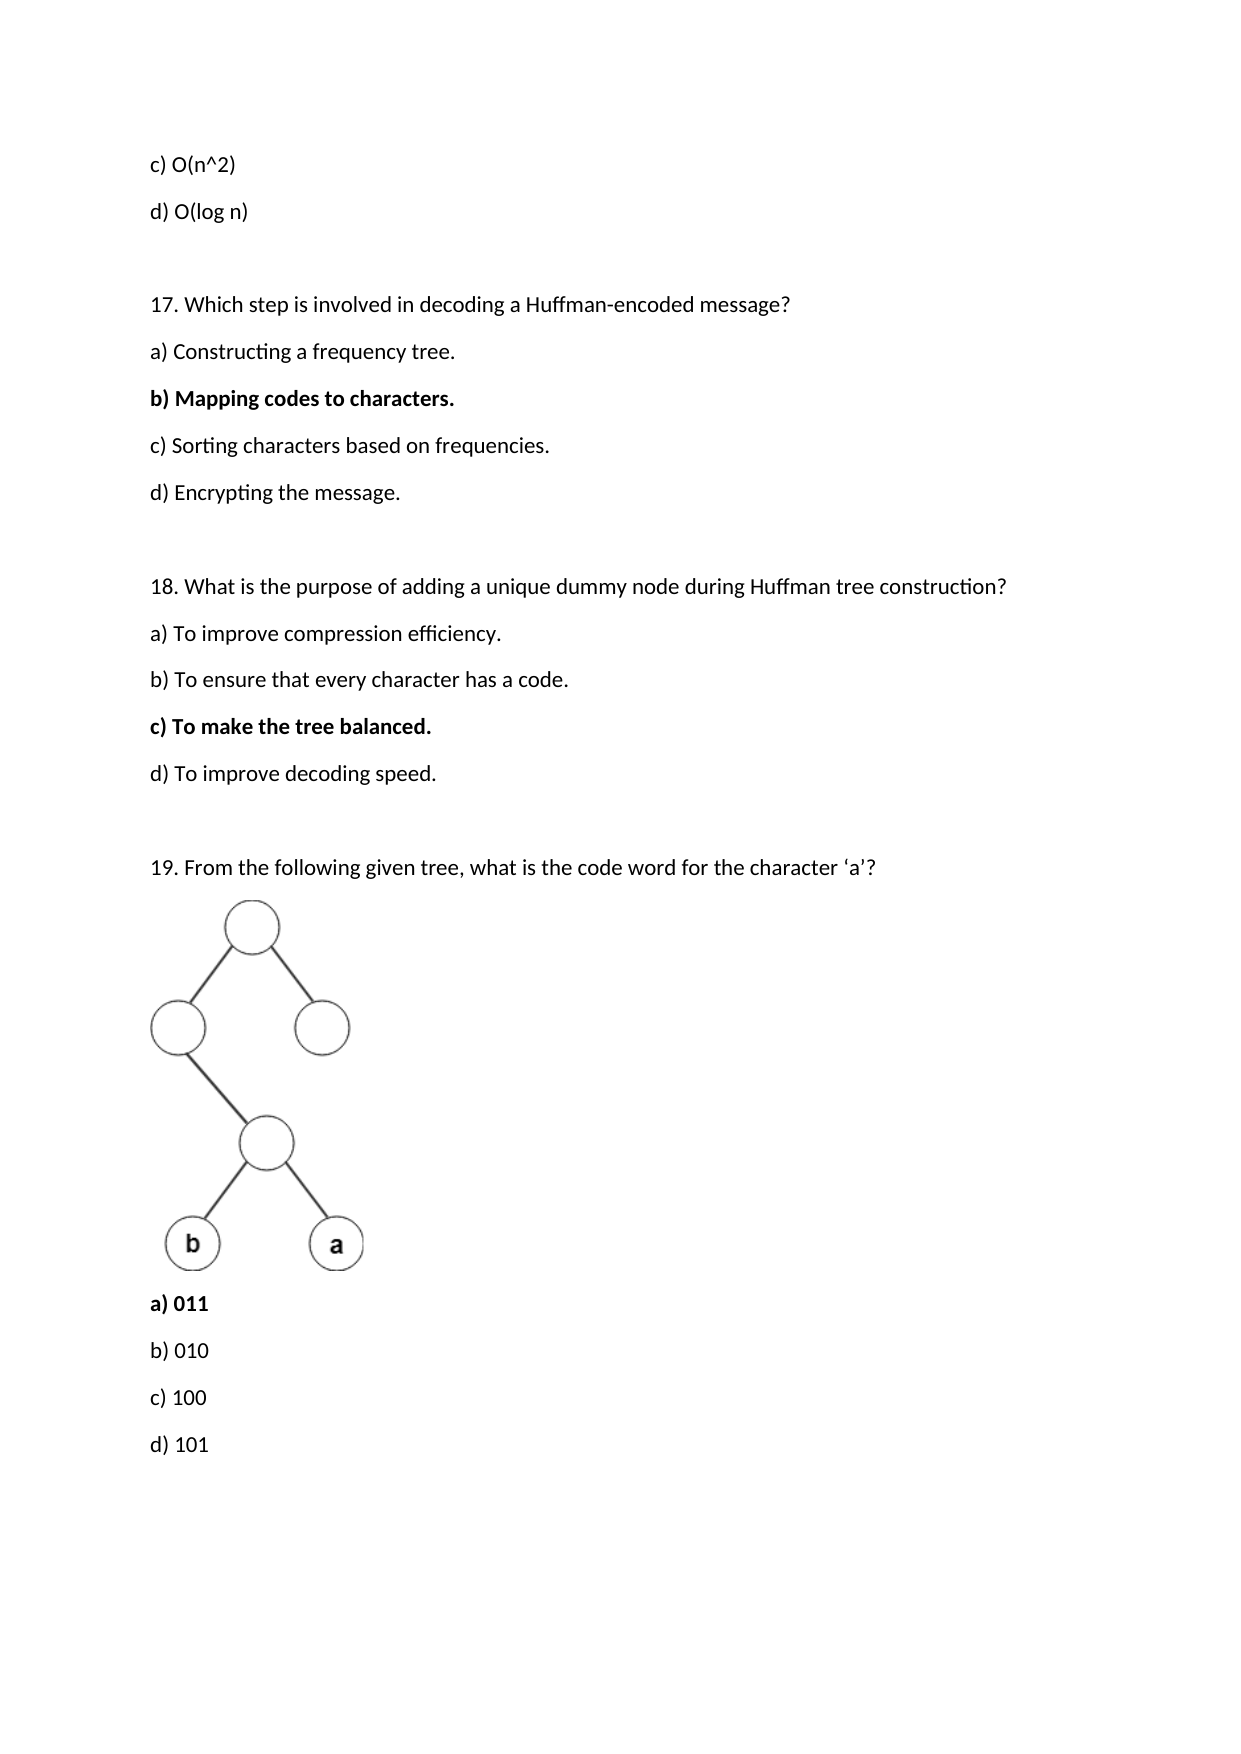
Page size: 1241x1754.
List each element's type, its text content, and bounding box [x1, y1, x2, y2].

text 19. From the following given tree, what is the code word for the character ‘a’? [150, 853, 1090, 881]
text c) O(n^2) [150, 150, 1090, 178]
text d) 101 [150, 1430, 1090, 1458]
picture [150, 900, 364, 1271]
text 17. Which step is involved in decoding a Huffman-encoded message? [150, 291, 1090, 319]
text b) 010 [150, 1336, 1090, 1364]
text b) To ensure that every character has a code. [150, 666, 1090, 694]
text d) Encrypting the message. [150, 478, 1090, 506]
text a) Constructing a frequency tree. [150, 337, 1090, 366]
text c) 100 [150, 1383, 1090, 1411]
text a) To improve compression efficiency. [150, 619, 1090, 647]
text d) To improve decoding speed. [150, 759, 1090, 787]
text d) O(log n) [150, 197, 1090, 225]
text 18. What is the purpose of adding a unique dummy node during Huffman tree construction? [150, 572, 1090, 600]
text a) 011 [150, 1289, 1090, 1317]
text c) Sorting characters based on frequencies. [150, 431, 1090, 459]
text c) To make the tree balanced. [150, 712, 1090, 741]
text b) Mapping codes to characters. [150, 384, 1090, 412]
